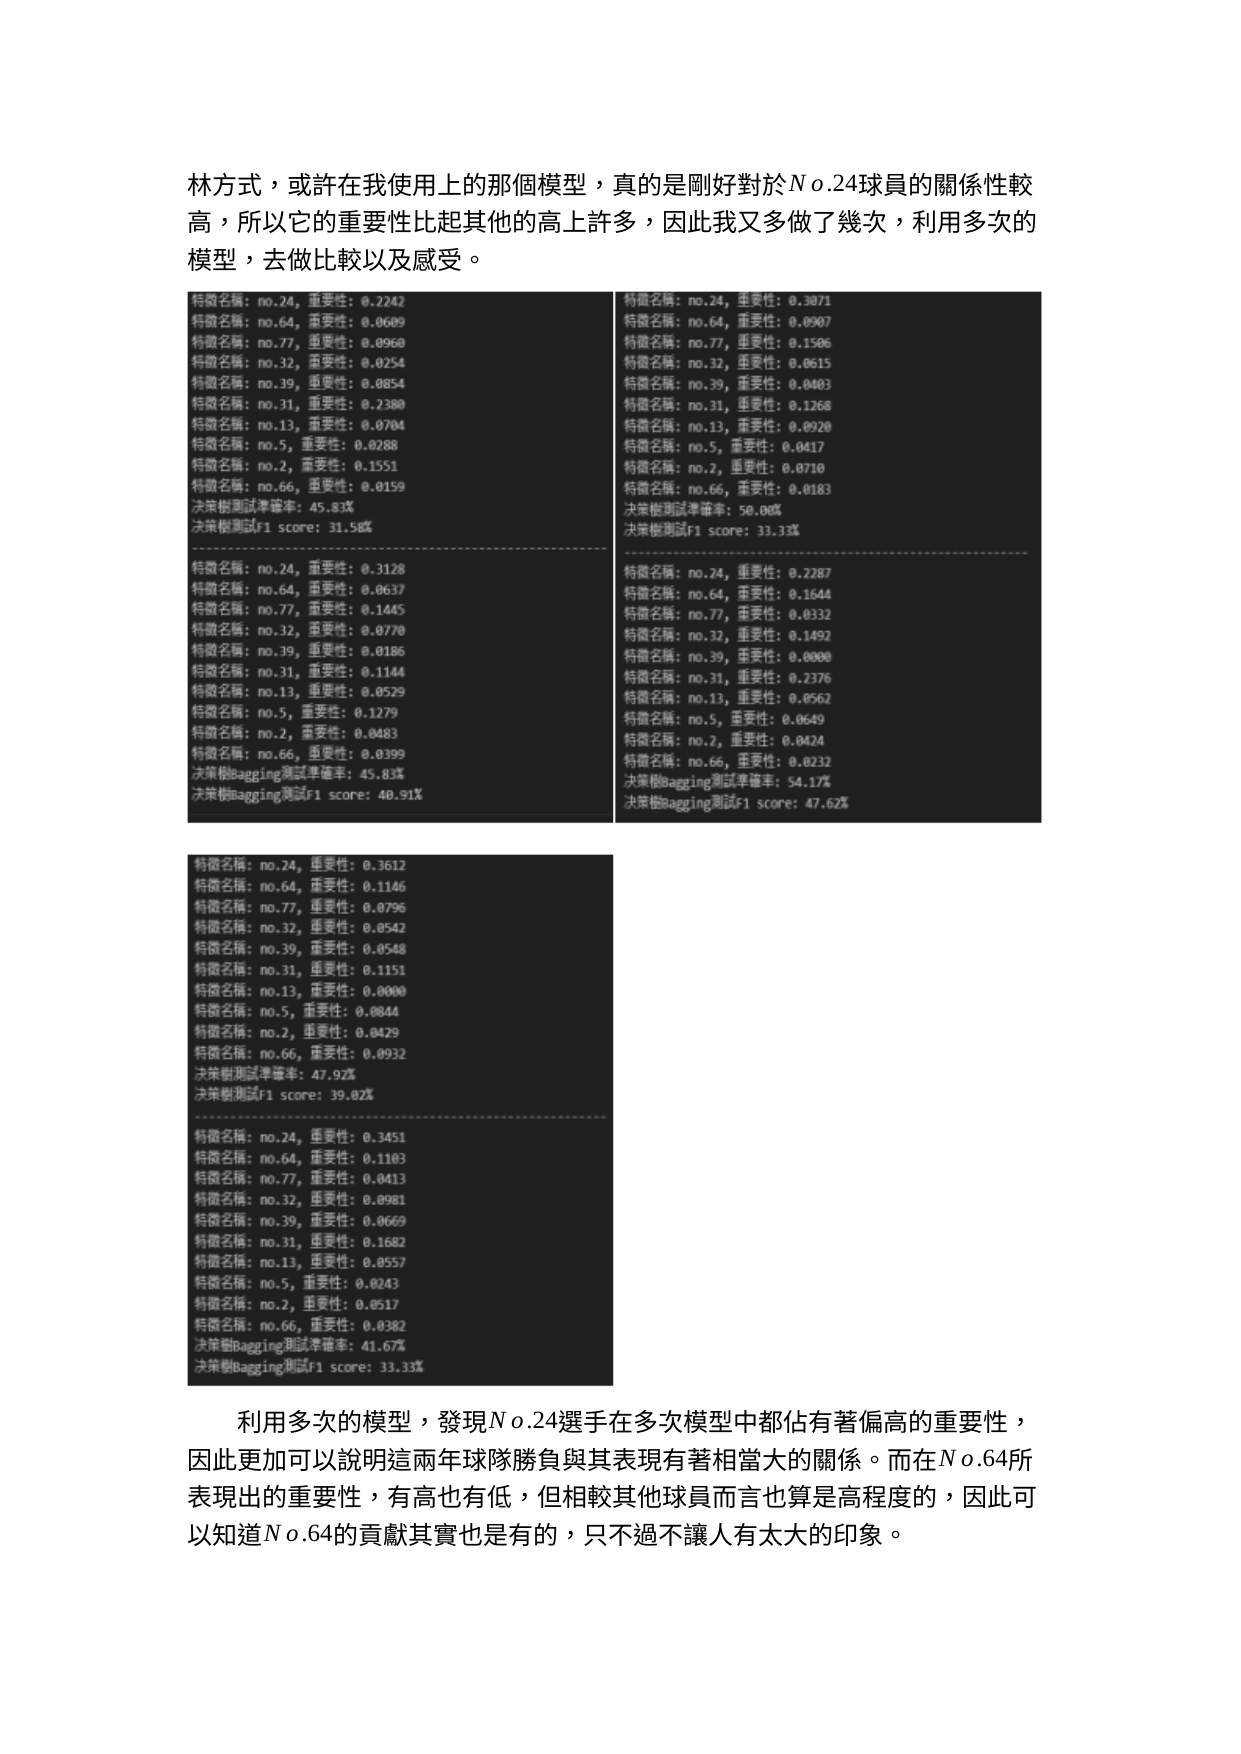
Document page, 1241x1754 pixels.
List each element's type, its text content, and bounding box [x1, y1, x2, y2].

text 利用多次的模型，發現選手在多次模型中都佔有著偏高的重要性，因此更加可以說明這兩年球隊勝負與其表現有著相當大的關係。而在所表現出的重要性，有高也有低，但相較其他球員而言也算是高程度的，因此可以知道的貢獻其實也是有的，只不過不讓人有太大的印象。 [187, 1402, 1053, 1552]
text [187, 164, 1053, 277]
